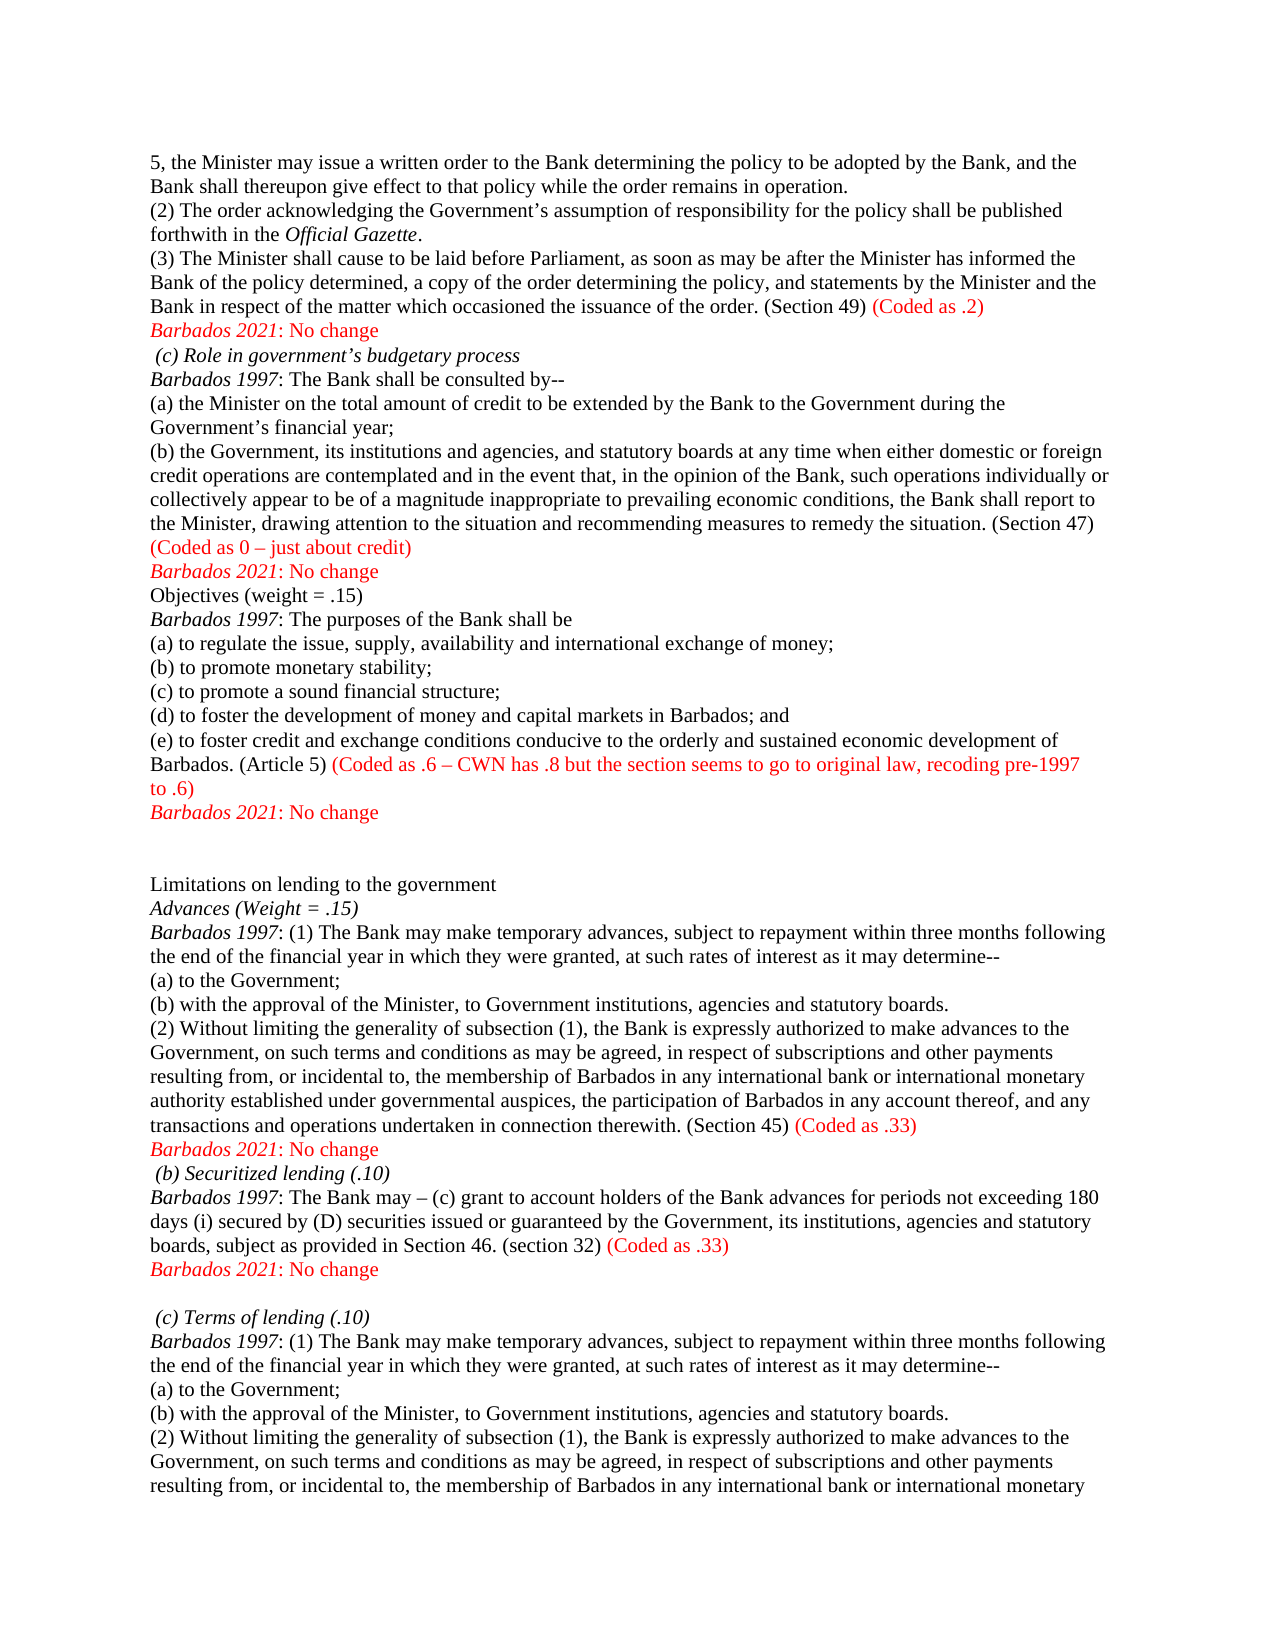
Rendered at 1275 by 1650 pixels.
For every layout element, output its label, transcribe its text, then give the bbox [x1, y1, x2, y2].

text Barbados 2021: No change [150, 1257, 1125, 1281]
text (c) to promote a sound financial structure; (d) to foster the development of money and capital markets in Barbados; and (e) to foster credit and exchange conditions conducive to the orderly and sustained economic development of Barbados. (Article 5) (Coded as .6 – CWN has .8 but the section seems to go to original law, recoding pre-1997 to .6) [150, 679, 1125, 800]
text (b) the Government, its institutions and agencies, and statutory boards at any time when either domestic or foreign credit operations are contemplated and in the event that, in the opinion of the Bank, such operations individually or collectively appear to be of a magnitude inappropriate to prevailing economic conditions, the Bank shall report to the Minister, drawing attention to the situation and recommending measures to remedy the situation. (Section 47) (Coded as 0 – just about credit) [150, 439, 1125, 559]
text (c) Role in government’s budgetary process [150, 342, 1125, 367]
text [150, 150, 1125, 318]
text Barbados 1997: (1) The Bank may make temporary advances, subject to repayment within three months following the end of the financial year in which they were granted, at such rates of interest as it may determine-- (a) to the Government; (b) with the approval of the Minister, to Government institutions, agencies and statutory boards. (2) Without limiting the generality of subsection (1), the Bank is expressly authorized to make advances to the Government, on such terms and conditions as may be agreed, in respect of subscriptions and other payments resulting from, or incidental to, the membership of Barbados in any international bank or international monetary authority established under governmental auspices, the participation of Barbados in any account thereof, and any transactions and operations undertaken in connection therewith. (Section 45) (Coded as .33) [150, 920, 1125, 1137]
text Barbados 2021: No change [150, 1137, 1125, 1161]
text Limitations on lending to the government [150, 872, 1125, 896]
text Barbados 2021: No change [150, 559, 1125, 583]
text Barbados 1997: The purposes of the Bank shall be (a) to regulate the issue, supply, availability and international exchange of money; (b) to promote monetary stability; [150, 607, 1125, 679]
text Barbados 2021: No change [150, 800, 1125, 824]
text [150, 1305, 1125, 1497]
text (b) Securitized lending (.10) Barbados 1997: The Bank may – (c) grant to account holders of the Bank advances for periods not exceeding 180 days (i) secured by (D) securities issued or guaranteed by the Government, its institutions, agencies and statutory boards, subject as provided in Section 46. (section 32) (Coded as .33) [150, 1161, 1125, 1257]
text Objectives (weight = .15) [150, 583, 1125, 607]
text Barbados 2021: No change [150, 318, 1125, 342]
text Barbados 1997: The Bank shall be consulted by-- (a) the Minister on the total amount of credit to be extended by the Bank to the Government during the Government’s financial year; [150, 367, 1125, 439]
text Advances (Weight = .15) [150, 896, 1125, 920]
